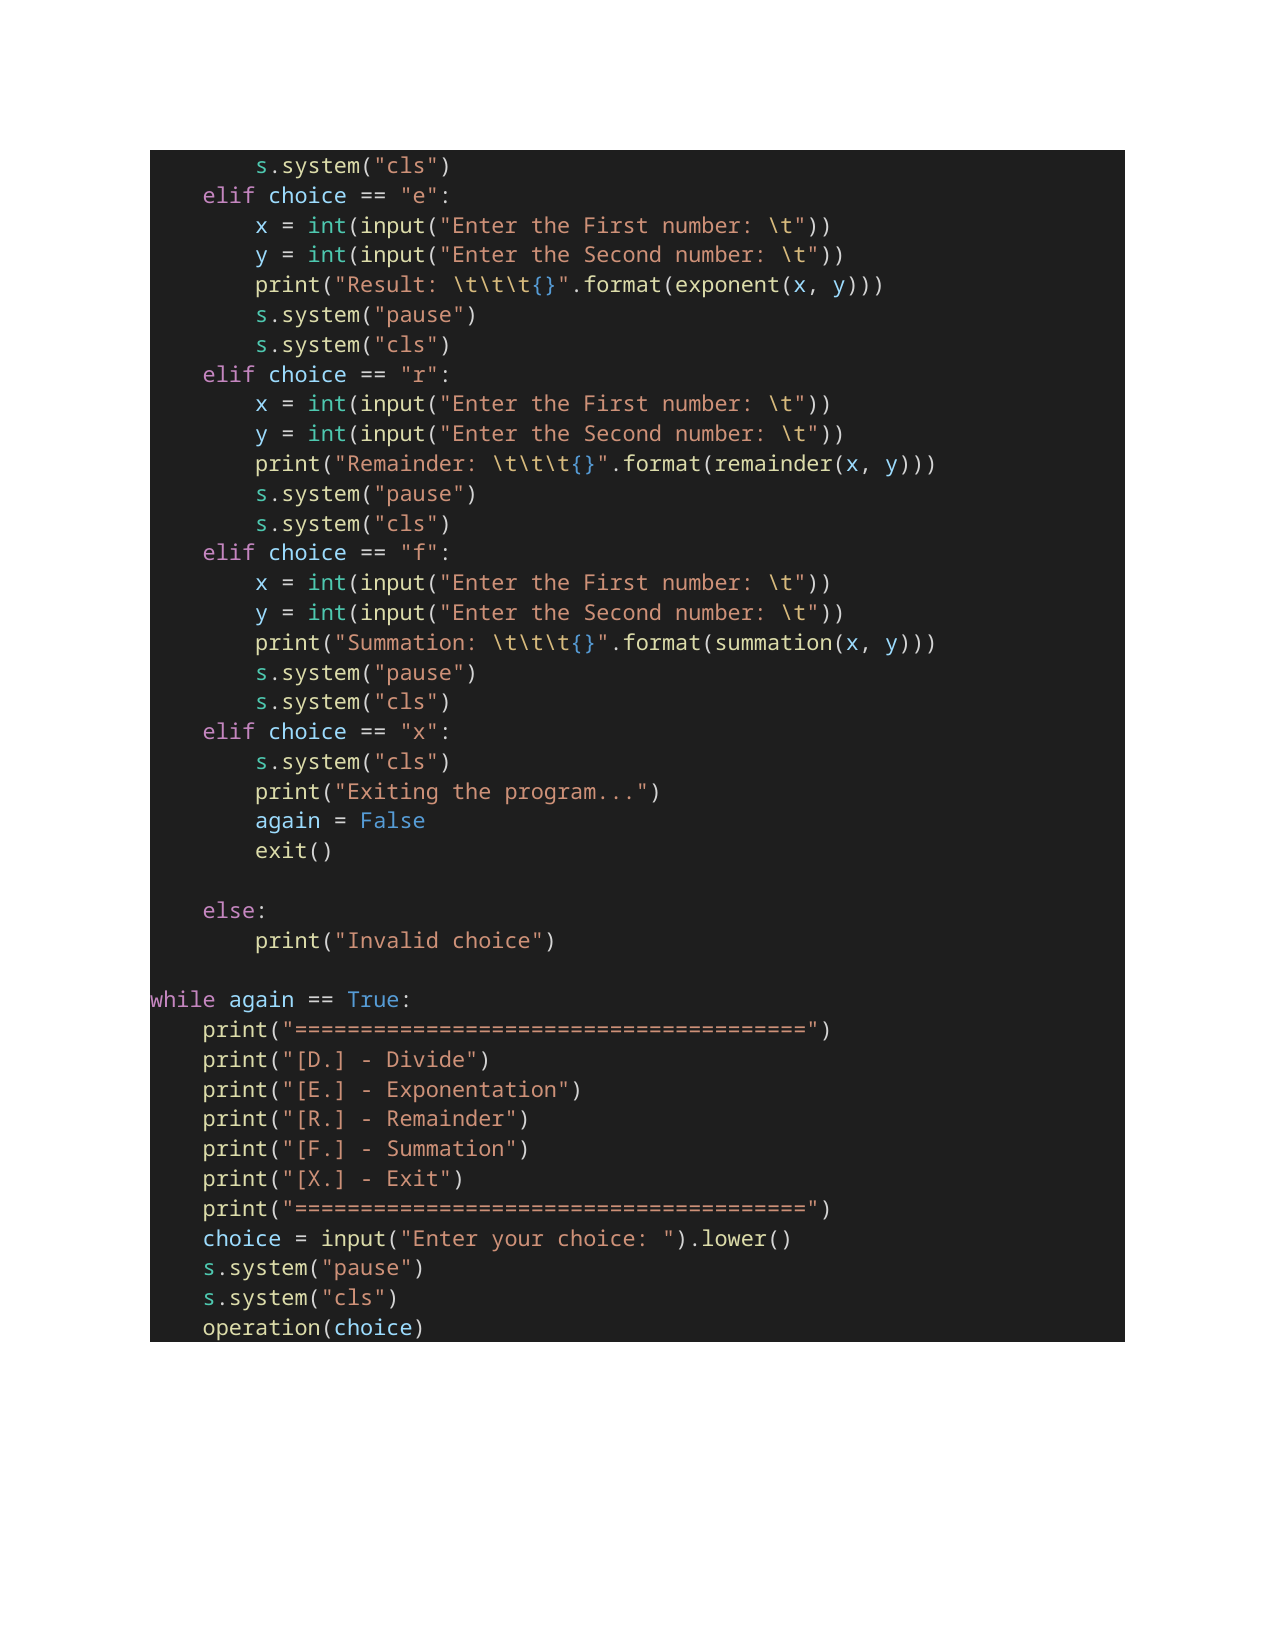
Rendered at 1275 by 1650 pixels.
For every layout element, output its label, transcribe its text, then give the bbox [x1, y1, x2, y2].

text s.system("pause") [150, 1252, 1125, 1282]
text while again == True: [150, 984, 1125, 1014]
text s.system("cls") [150, 1282, 1125, 1312]
text s.system("pause") [150, 299, 1125, 329]
text print("Result: \t\t\t{}".format(exponent(x, y))) [150, 269, 1125, 299]
text elif choice == "e": [150, 180, 1125, 209]
text print("=======================================") [150, 1014, 1125, 1044]
text s.system("cls") [150, 329, 1125, 358]
text elif choice == "f": [150, 537, 1125, 567]
text s.system("cls") [150, 150, 1125, 180]
text print("Summation: \t\t\t{}".format(summation(x, y))) [150, 627, 1125, 656]
text print("Remainder: \t\t\t{}".format(remainder(x, y))) [150, 448, 1125, 478]
text y = int(input("Enter the Second number: \t")) [150, 597, 1125, 627]
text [150, 239, 1125, 269]
text x = int(input("Enter the First number: \t")) [150, 388, 1125, 418]
text print("[F.] - Summation") [150, 1133, 1125, 1163]
text elif choice == "x": [150, 716, 1125, 746]
text operation(choice) [150, 1312, 1125, 1342]
text exit() [150, 835, 1125, 865]
text s.system("cls") [150, 507, 1125, 537]
text s.system("pause") [150, 478, 1125, 507]
text s.system("cls") [150, 746, 1125, 776]
text s.system("cls") [150, 686, 1125, 716]
text print("[R.] - Remainder") [150, 1103, 1125, 1133]
text print("[D.] - Divide") [150, 1044, 1125, 1073]
text print("Exiting the program...") [150, 776, 1125, 805]
text s.system("pause") [150, 656, 1125, 686]
text again = False [150, 805, 1125, 835]
text x = int(input("Enter the First number: \t")) [150, 567, 1125, 597]
text elif choice == "r": [150, 358, 1125, 388]
text print("[X.] - Exit") [150, 1163, 1125, 1193]
text print("Invalid choice") [150, 924, 1125, 954]
text print("=======================================") [150, 1193, 1125, 1222]
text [150, 209, 1125, 239]
text choice = input("Enter your choice: ").lower() [150, 1222, 1125, 1252]
text y = int(input("Enter the Second number: \t")) [150, 418, 1125, 448]
text else: [150, 895, 1125, 924]
text print("[E.] - Exponentation") [150, 1073, 1125, 1103]
